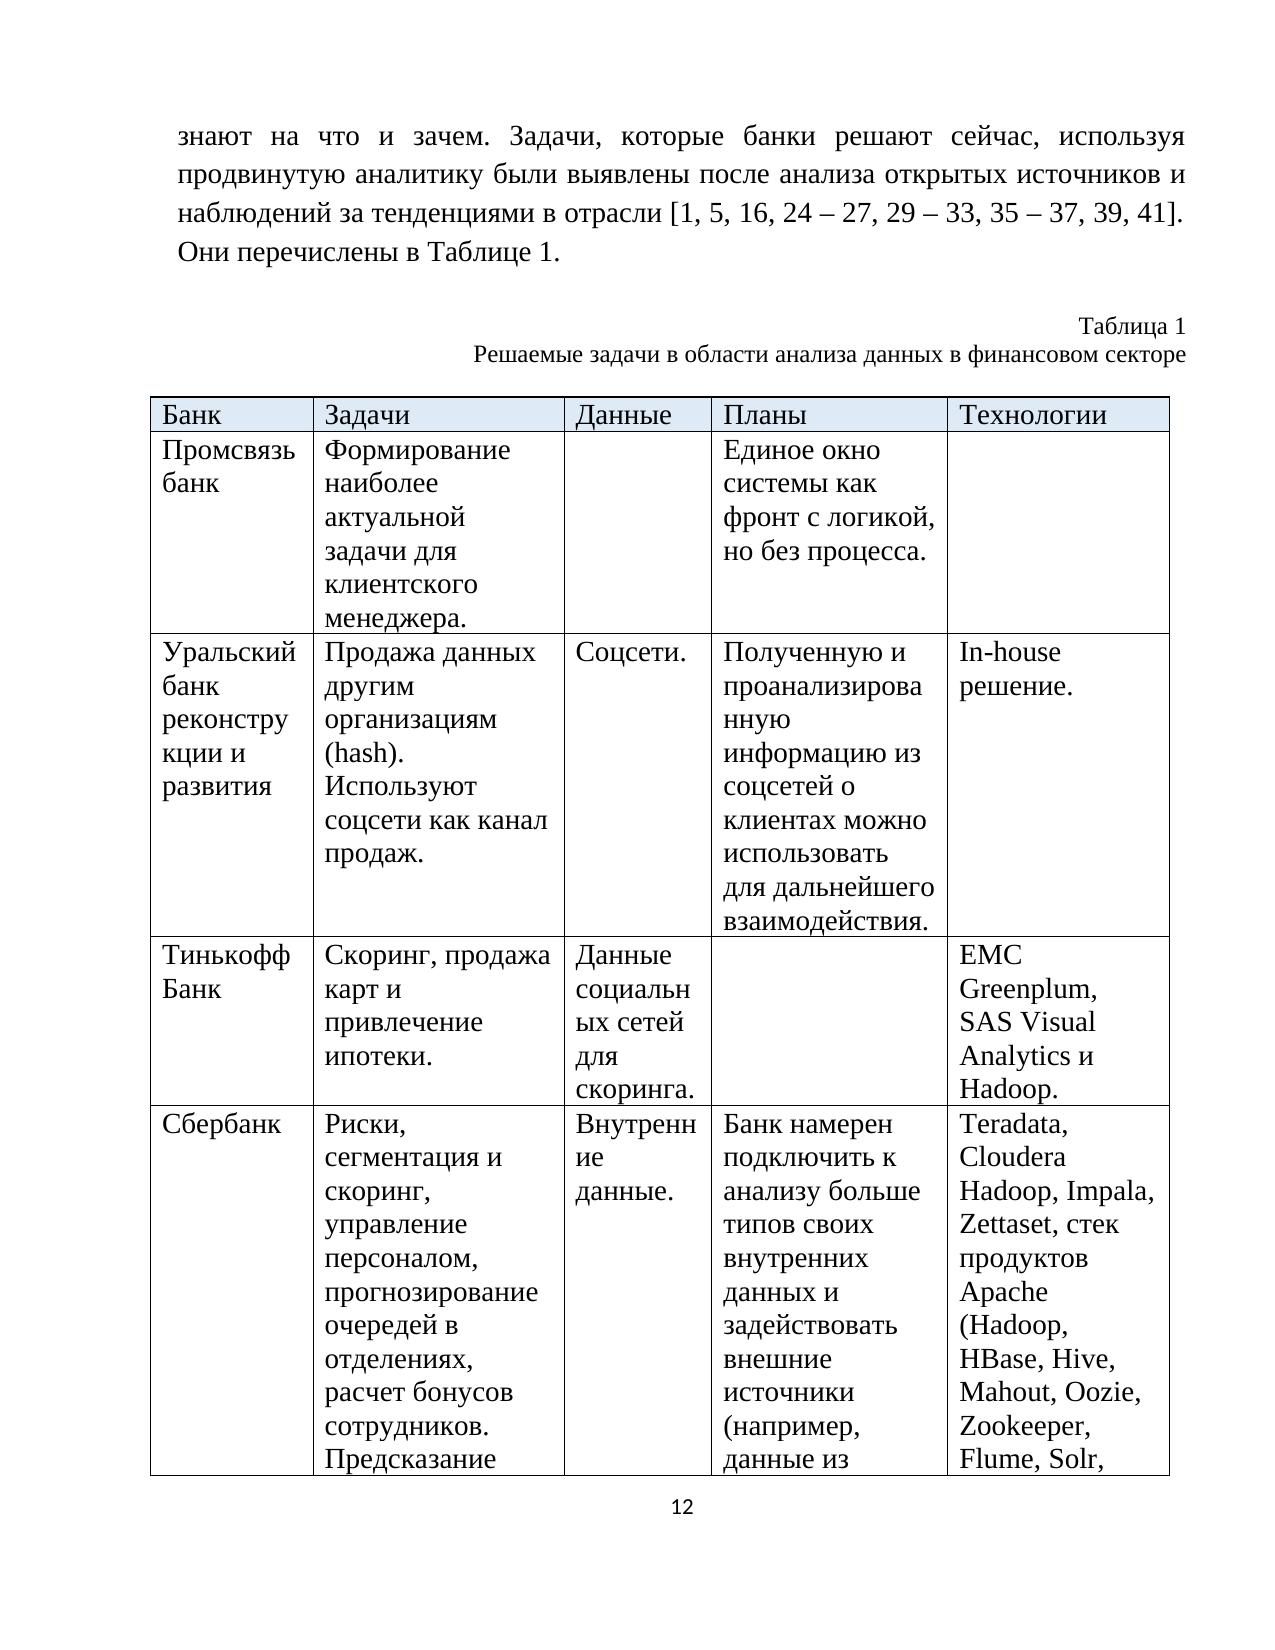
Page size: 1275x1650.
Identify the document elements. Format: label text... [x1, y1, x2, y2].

table_cell Данные социальных сетей для скоринга. [618, 937, 711, 1105]
table_cell Внутренние данные. [565, 1106, 711, 1475]
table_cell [314, 1106, 564, 1475]
table_cell EMC Greenplum, SAS Visual Analytics и Hadoop. [1022, 937, 1169, 1105]
table_cell [565, 432, 711, 633]
table_cell Тинькофф Банк [151, 937, 313, 1105]
table_cell Уральский банк реконструкции и развития [151, 634, 313, 936]
table_cell [712, 937, 947, 1105]
table_cell In-house решение. [948, 634, 1169, 936]
table_cell Сбербанк [151, 1106, 313, 1475]
text Таблица 1 [177, 311, 1186, 339]
table_cell Формирование наиболее актуальной задачи для клиентского менеджера. [438, 432, 564, 633]
table_header Технологии [948, 398, 1169, 431]
table_header Данные [565, 398, 711, 431]
table_cell Промсвязьбанк [151, 432, 313, 633]
table_cell Продажа данных другим организациям (hash). Используют соцсети как канал продаж. [314, 634, 564, 936]
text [177, 118, 1186, 267]
text Решаемые задачи в области анализа данных в финансовом секторе [177, 339, 1186, 368]
table_cell Соцсети. [565, 634, 711, 936]
table_header Планы [712, 398, 947, 431]
table_cell Полученную и проанализированную информацию из соцсетей о клиентах можно использовать для дальнейшего взаимодействия. [712, 634, 947, 936]
table_header Задачи [314, 398, 564, 431]
table_cell [948, 432, 1169, 633]
table_header Банк [151, 398, 313, 431]
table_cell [948, 1106, 1169, 1475]
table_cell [712, 1106, 947, 1475]
table_cell Скоринг, продажа карт и привлечение ипотеки. [314, 937, 564, 1105]
table_cell Единое окно системы как фронт с логикой, но без процесса. [712, 432, 947, 633]
